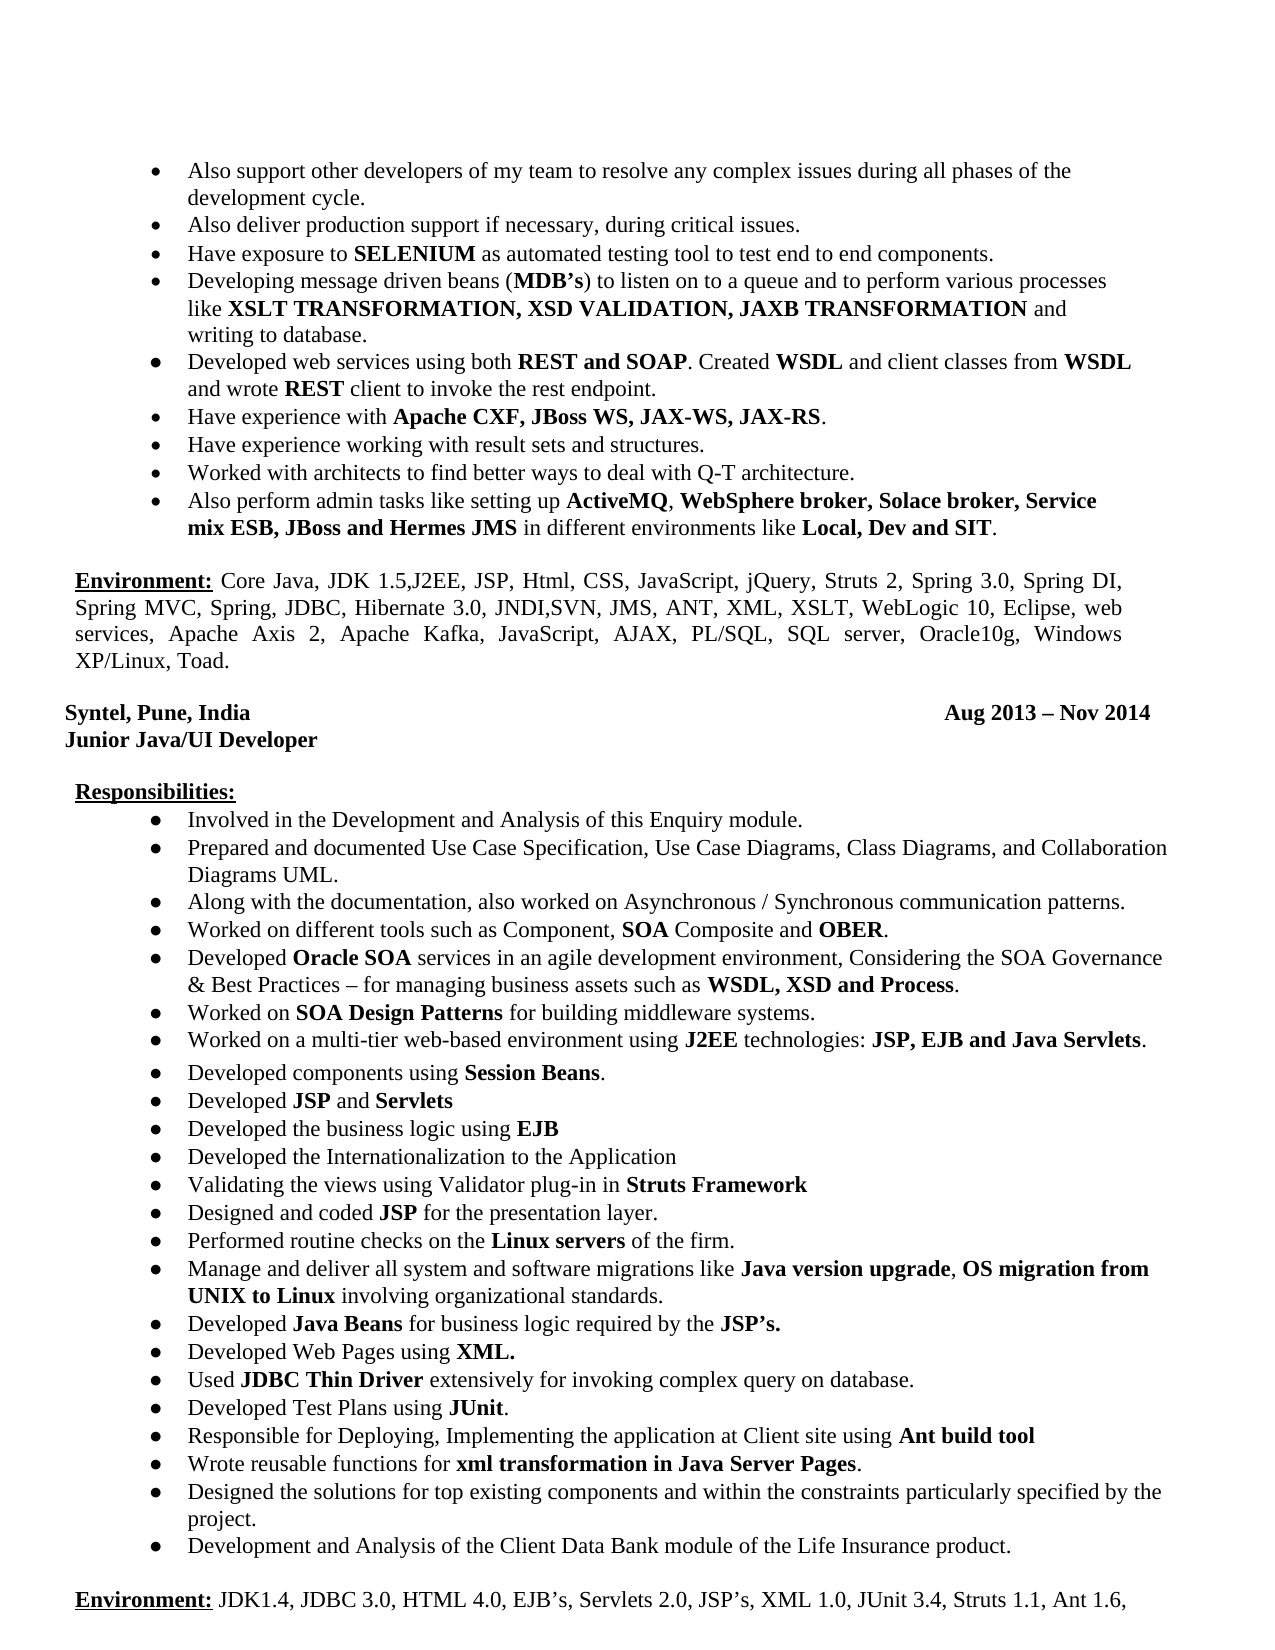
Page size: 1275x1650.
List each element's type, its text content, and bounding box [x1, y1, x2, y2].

list Developed the Internationalization to the Application [150, 1142, 1225, 1170]
list Prepared and documented Use Case Specification, Use Case Diagrams, Class Diagrams, and Collaboration Diagrams UML. [150, 833, 1181, 887]
list Worked on a multi-tier web-based environment using J2EE technologies: JSP, EJB and Java Servlets. [150, 1026, 1225, 1054]
list Developed web services using both REST and SOAP. Created WSDL and client classes from WSDL [150, 347, 1225, 375]
text Environment: Core Java, JDK 1.5,J2EE, JSP, Html, CSS, JavaScript, jQuery, Struts 2, Spring 3.0, Spring DI, Spring MVC, Spring, JDBC, Hibernate 3.0, JNDI,SVN, JMS, ANT, XML, XSLT, WebLogic 10, Eclipse, web services, Apache Axis 2, Apache Kafka, JavaScript, AJAX, PL/SQL, SQL server, Oracle10g, Windows XP/Linux, Toad. [75, 568, 1124, 673]
subtitle Syntel, Pune, India Aug 2013 – Nov 2014 [64, 699, 1225, 726]
list Also perform admin tasks like setting up ActiveMQ, WebSphere broker, Solace broker, Service mix ESB, JBoss and Hermes JMS in different environments like Local, Dev and SIT. [150, 486, 1103, 540]
list Involved in the Development and Analysis of this Enquiry module. [150, 805, 1225, 833]
list Manage and deliver all system and software migrations like Java version upgrade, OS migration from UNIX to Linux involving organizational standards. [150, 1254, 1181, 1309]
list Worked on different tools such as Component, SOA Composite and OBER. [150, 915, 1225, 943]
list Also support other developers of my team to resolve any complex issues during all phases of the development cycle. [150, 156, 1081, 211]
list Performed routine checks on the Linux servers of the firm. [150, 1226, 1225, 1254]
list Developed Web Pages using XML. [150, 1337, 1225, 1365]
list Have exposure to SELENIUM as automated testing tool to test end to end components. [150, 239, 1225, 267]
list Used JDBC Thin Driver extensively for invoking complex query on database. [150, 1365, 1225, 1393]
list Also deliver production support if necessary, during critical issues. [150, 211, 1225, 239]
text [75, 1586, 1196, 1612]
list Have experience with Apache CXF, JBoss WS, JAX-WS, JAX-RS. [150, 402, 1225, 430]
list Have experience working with result sets and structures. [150, 430, 1225, 458]
list Along with the documentation, also worked on Asynchronous / Synchronous communication patterns. [150, 887, 1225, 915]
list Designed the solutions for top existing components and within the constraints particularly specified by the project. [150, 1477, 1181, 1531]
list Designed and coded JSP for the presentation layer. [150, 1198, 1225, 1226]
list Developed Oracle SOA services in an agile development environment, Considering the SOA Governance & Best Practices – for managing business assets such as WSDL, XSD and Process. [150, 943, 1181, 998]
list Developed JSP and Servlets [150, 1086, 1225, 1114]
list Developed components using Session Beans. [150, 1058, 1225, 1086]
list Developed the business logic using EJB [150, 1114, 1225, 1142]
list Wrote reusable functions for xml transformation in Java Server Pages. [150, 1449, 1225, 1477]
list Developed Test Plans using JUnit. [150, 1393, 1225, 1421]
text Junior Java/UI Developer [64, 726, 323, 752]
text Responsibilities: [75, 778, 323, 805]
list Responsible for Deploying, Implementing the application at Client site using Ant build tool [150, 1421, 1225, 1449]
list Worked with architects to find better ways to deal with Q-T architecture. [150, 458, 1225, 486]
text and wrote REST client to invoke the rest endpoint. [187, 375, 1225, 402]
list Developed Java Beans for business logic required by the JSP’s. [150, 1309, 1225, 1337]
list Development and Analysis of the Client Data Bank module of the Life Insurance product. [150, 1531, 1225, 1559]
list Developing message driven beans (MDB’s) to listen on to a queue and to perform various processes like XSLT TRANSFORMATION, XSD VALIDATION, JAXB TRANSFORMATION and writing to database. [150, 267, 1112, 347]
list Worked on SOA Design Patterns for building middleware systems. [150, 998, 1225, 1026]
list Validating the views using Validator plug-in in Struts Framework [150, 1170, 1225, 1198]
